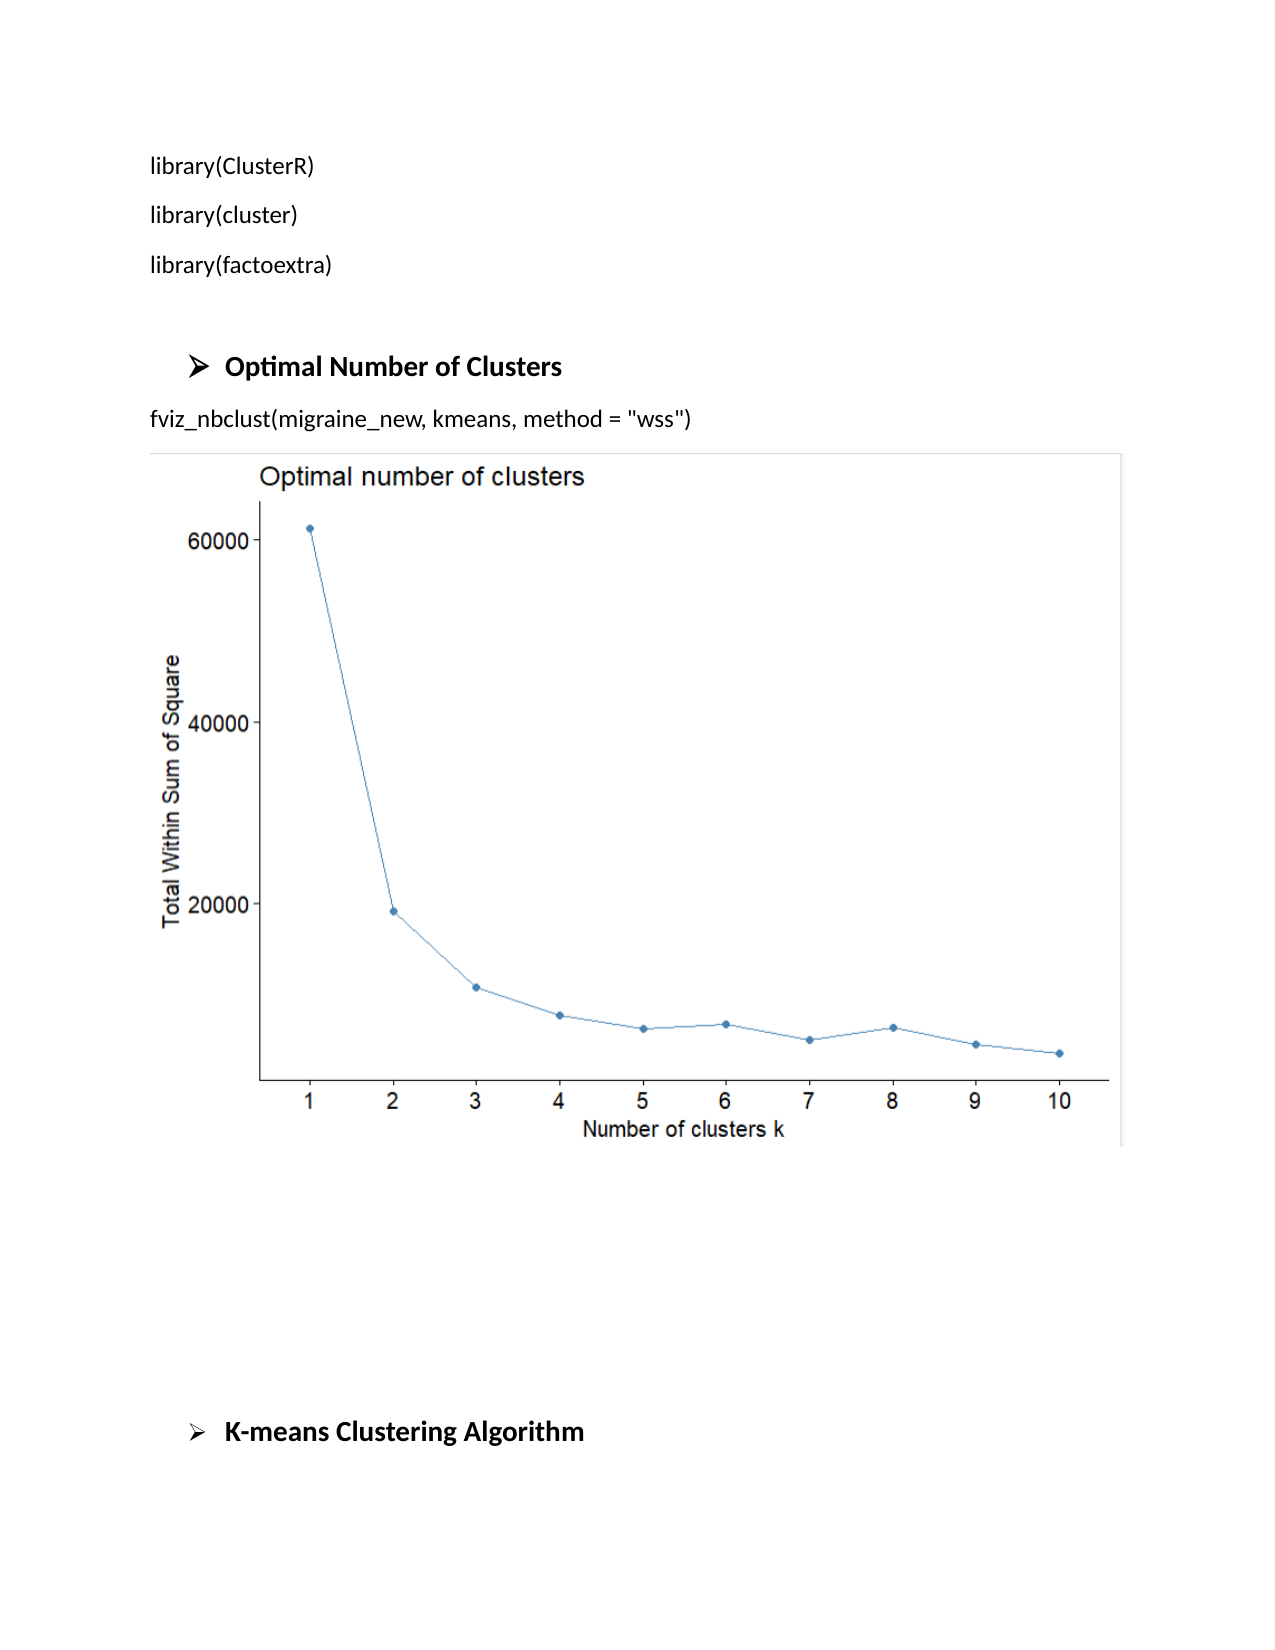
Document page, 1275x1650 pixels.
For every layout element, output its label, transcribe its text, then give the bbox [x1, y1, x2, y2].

text library(ClusterR) [150, 150, 1125, 181]
text fviz_nbclust(migraine_new, kmeans, method = "wss") [150, 403, 1125, 434]
list Optimal Number of Clusters [187, 348, 1125, 384]
text library(cluster) [150, 199, 1125, 230]
list K-means Clustering Algorithm [187, 1413, 1125, 1448]
text library(factoextra) [150, 249, 1125, 280]
picture [150, 453, 1125, 1147]
